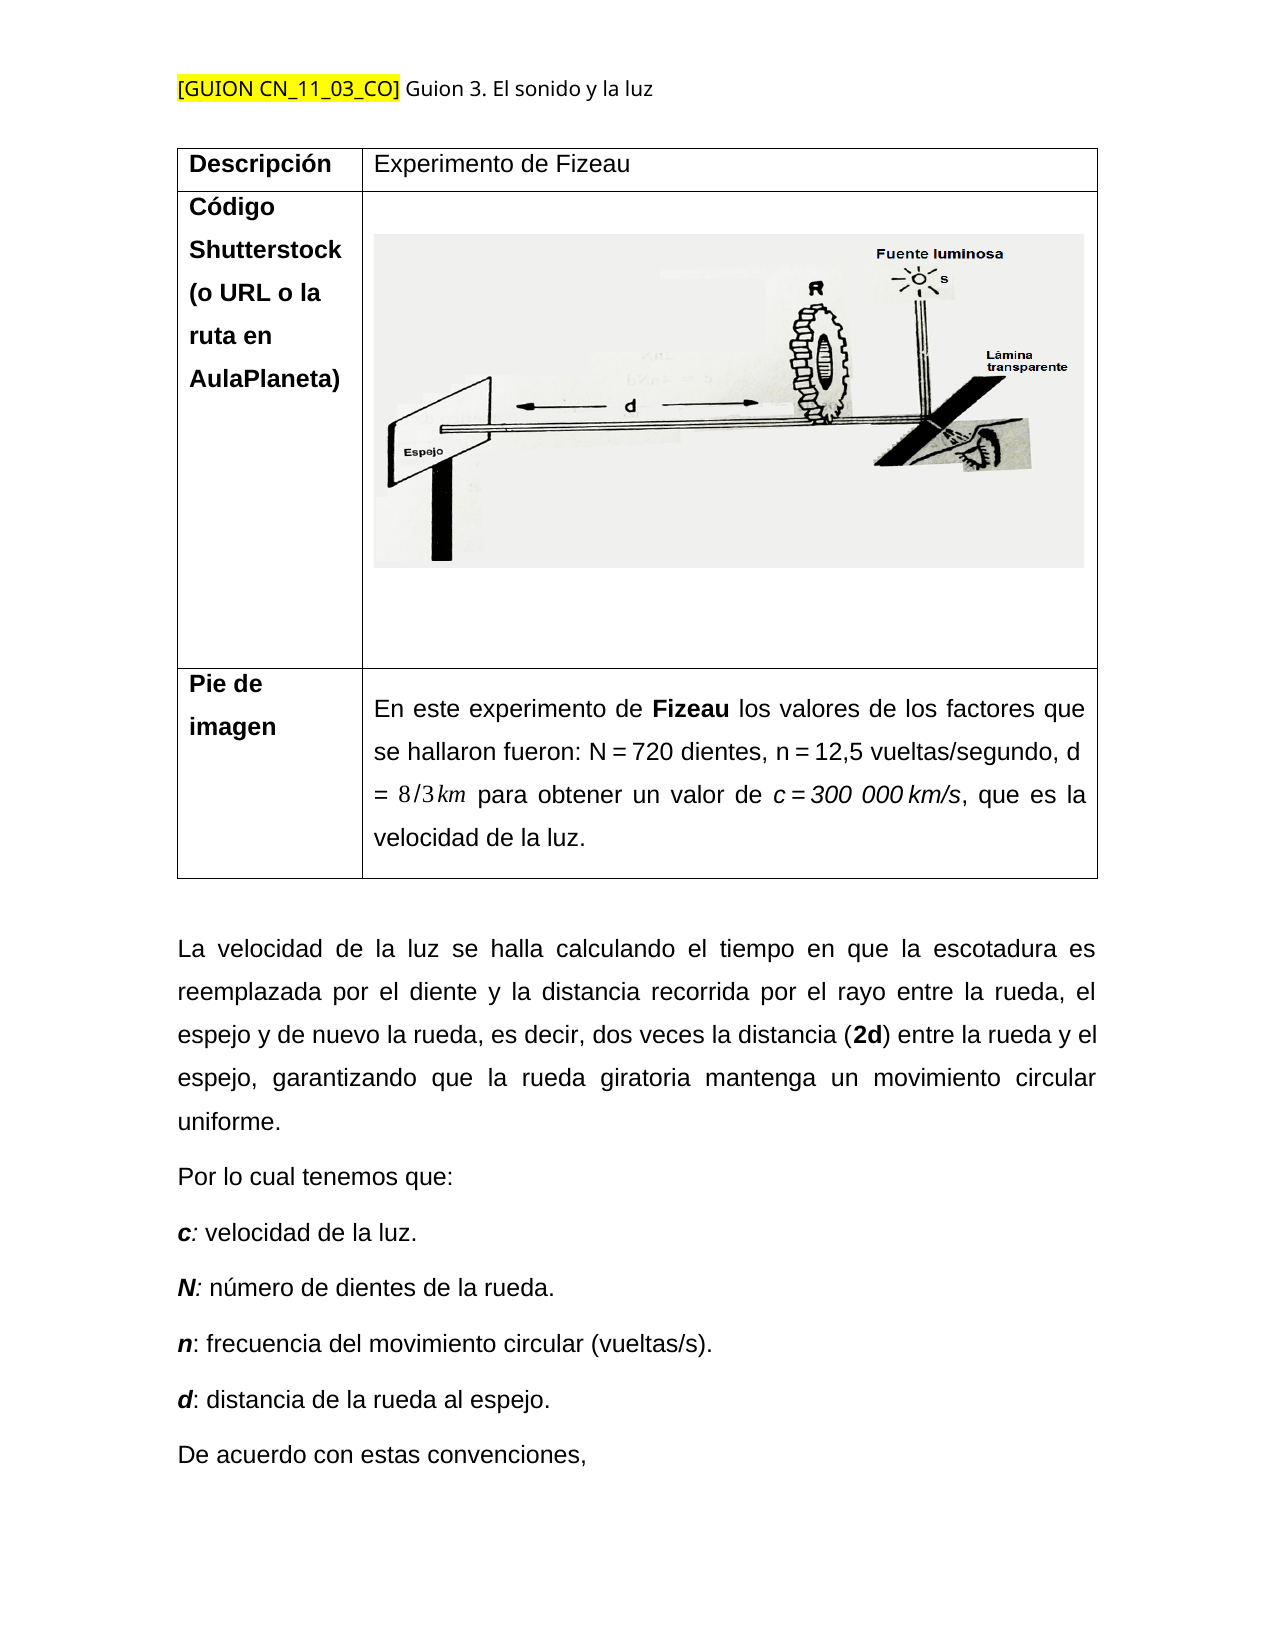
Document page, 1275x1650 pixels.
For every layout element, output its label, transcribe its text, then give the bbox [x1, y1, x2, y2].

text La velocidad de la luz se halla calculando el tiempo en que la escotadura es reemplazada por el diente y la distancia recorrida por el rayo entre la rueda, el espejo y de nuevo la rueda, es decir, dos veces la distancia (2d) entre la rueda y el espejo, garantizando que la rueda giratoria mantenga un movimiento circular uniforme. [177, 934, 1098, 1135]
table_cell Experimento de Fizeau [363, 149, 1097, 191]
table_cell Código Shutterstock (o URL o la ruta en AulaPlaneta) [178, 192, 362, 668]
picture [373, 234, 1085, 568]
text c: velocidad de la luz. [177, 1218, 1098, 1247]
text n: frecuencia del movimiento circular (vueltas/s). [177, 1329, 1098, 1358]
text N: número de dientes de la rueda. [177, 1273, 1098, 1302]
text De acuerdo con estas convenciones, [177, 1440, 1098, 1469]
text d: distancia de la rueda al espejo. [177, 1385, 1098, 1413]
table_cell En este experimento de Fizeau los valores de los factores que se hallaron fueron: N = 720 dientes, n = 12,5 vueltas/segundo, d = para obtener un valor de c = 300 000 km/s, que es la velocidad de la luz. [363, 669, 1097, 877]
table_cell Descripción [178, 149, 362, 191]
table_cell [363, 192, 1097, 668]
table_cell Pie de imagen [178, 669, 362, 877]
text Por lo cual tenemos que: [177, 1162, 1098, 1191]
